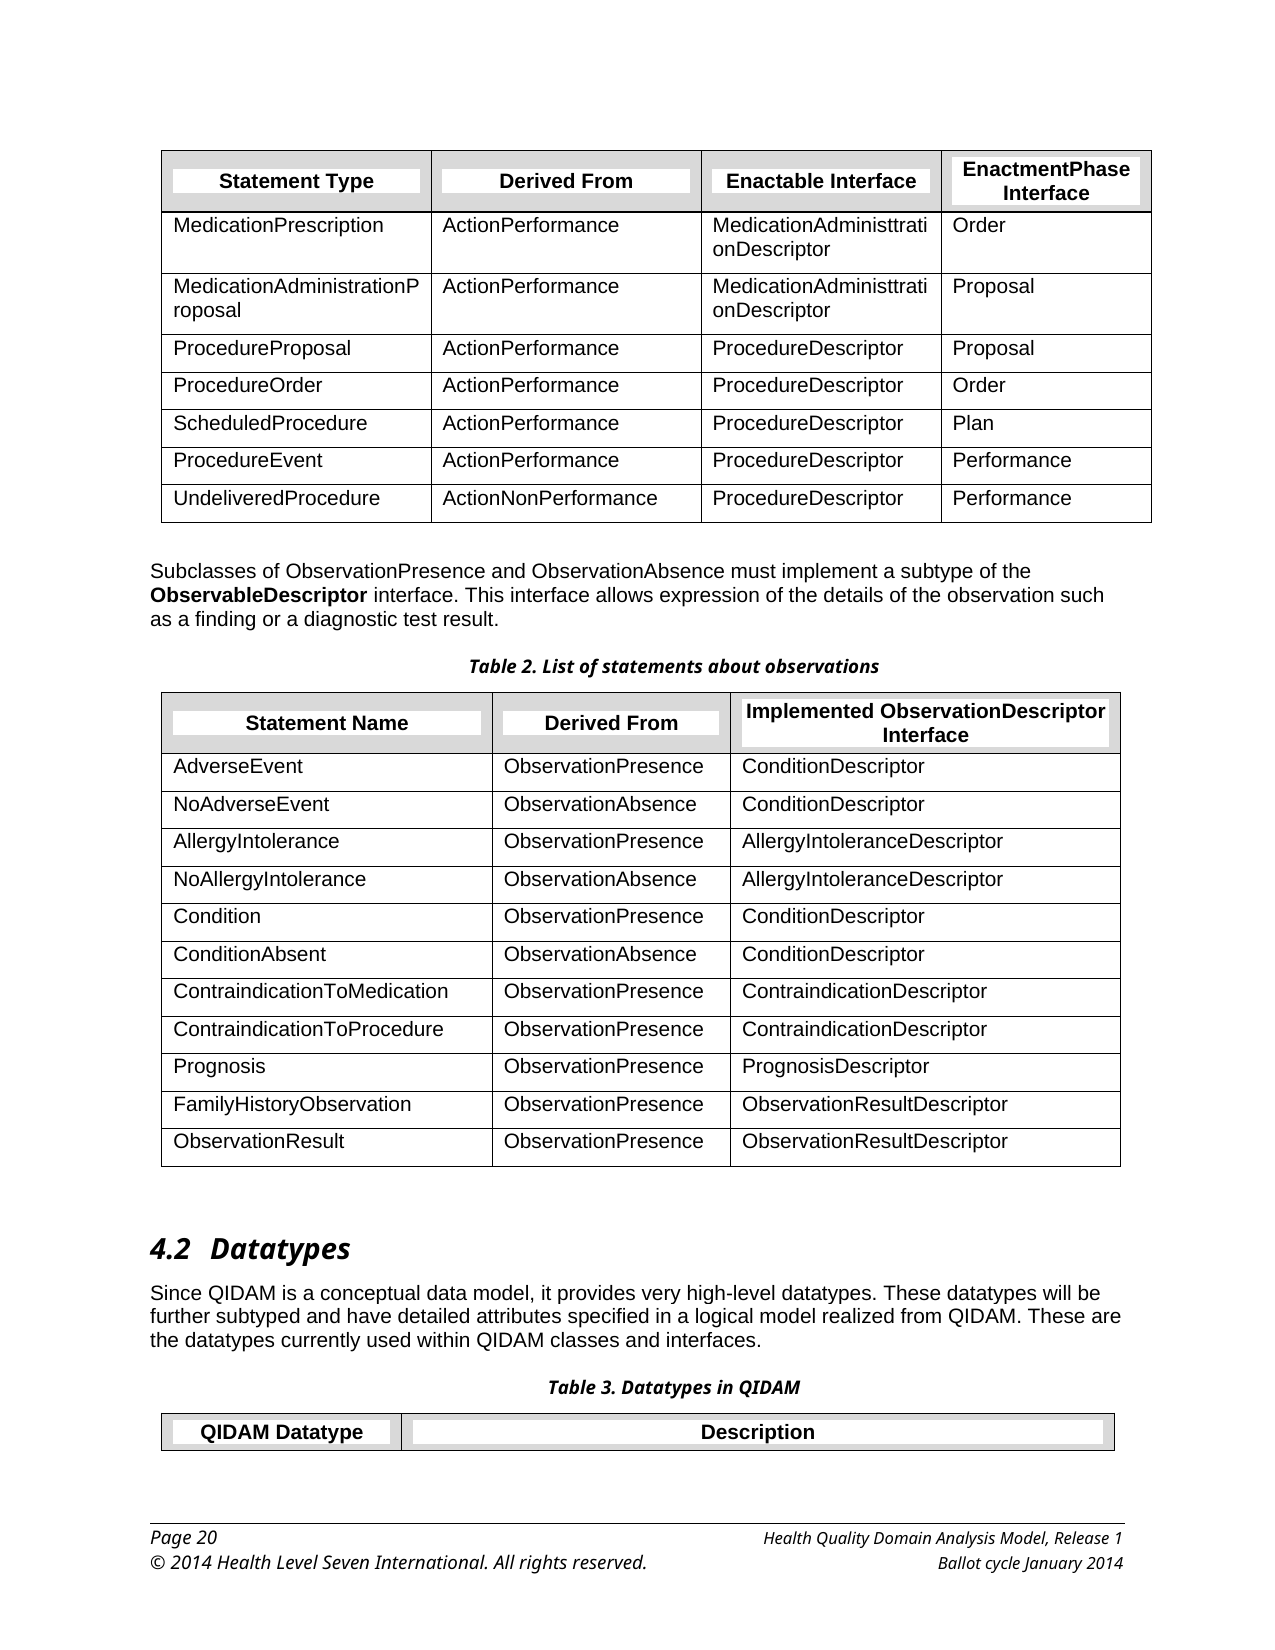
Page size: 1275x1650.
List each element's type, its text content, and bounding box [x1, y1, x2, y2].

table_cell PrognosisDescriptor [731, 1054, 1120, 1091]
table_cell ObservationPresence [493, 904, 730, 941]
table_cell ObservationResultDescriptor [731, 1092, 1120, 1128]
table_cell ObservationPresence [493, 829, 730, 866]
table_cell ObservationAbsence [493, 792, 730, 828]
table_cell ConditionDescriptor [731, 942, 1120, 978]
table_cell AllergyIntolerance [162, 829, 492, 866]
table_cell ActionPerformance [432, 335, 701, 372]
table_cell ActionPerformance [432, 410, 701, 447]
table_header Derived From [493, 693, 730, 753]
table_cell Performance [942, 448, 1151, 484]
table_cell Condition [162, 904, 492, 941]
text Table 2. List of statements about observations [225, 652, 1125, 679]
table_header EnactmentPhase Interface [942, 151, 1151, 211]
table_cell ContraindicationDescriptor [731, 979, 1120, 1016]
table_cell ProcedureDescriptor [702, 448, 941, 484]
table_header Derived From [432, 151, 701, 211]
table_cell ProcedureDescriptor [702, 410, 941, 447]
table_cell ScheduledProcedure [162, 410, 431, 447]
table_cell ObservationPresence [493, 979, 730, 1016]
subtitle Datatypes [150, 1228, 1125, 1268]
table_cell Performance [942, 485, 1151, 522]
table_cell ObservationPresence [493, 1017, 730, 1053]
table_cell ContraindicationToProcedure [162, 1017, 492, 1053]
table_cell ConditionDescriptor [731, 792, 1120, 828]
table_header Statement Name [162, 693, 492, 753]
table_cell ProcedureEvent [162, 448, 431, 484]
table_cell NoAdverseEvent [162, 792, 492, 828]
table_cell Proposal [942, 274, 1151, 334]
table_cell MedicationAdministtrationDescriptor [702, 274, 941, 334]
table_cell ActionNonPerformance [432, 485, 701, 522]
table_cell MedicationAdministtrationDescriptor [702, 213, 941, 273]
table_cell ObservationResultDescriptor [731, 1129, 1120, 1166]
text Table 3. Datatypes in QIDAM [225, 1373, 1125, 1400]
table_cell ProcedureProposal [162, 335, 431, 372]
table_header Implemented ObservationDescriptor Interface [731, 693, 1120, 753]
table_cell ActionPerformance [432, 373, 701, 409]
table_cell ProcedureOrder [162, 373, 431, 409]
table_cell ObservationPresence [493, 1054, 730, 1091]
table_cell Order [942, 373, 1151, 409]
table_cell MedicationPrescription [162, 213, 431, 273]
table_cell ConditionDescriptor [731, 904, 1120, 941]
table_cell ObservationPresence [493, 1092, 730, 1128]
table_cell ProcedureDescriptor [702, 373, 941, 409]
table_cell NoAllergyIntolerance [162, 867, 492, 903]
table_cell ObservationAbsence [493, 942, 730, 978]
table_header QIDAM Datatype [162, 1414, 401, 1450]
table_cell ActionPerformance [432, 274, 701, 334]
table_cell ActionPerformance [432, 448, 701, 484]
table_header Description [402, 1414, 1114, 1450]
table_cell Prognosis [162, 1054, 492, 1091]
table_cell Order [942, 213, 1151, 273]
text Subclasses of ObservationPresence and ObservationAbsence must implement a subtype of the ObservableDescriptor interface. This interface allows expression of the details of the observation such as a finding or a diagnostic test result. [499, 559, 1125, 631]
table_cell AllergyIntoleranceDescriptor [731, 829, 1120, 866]
table_cell Plan [942, 410, 1151, 447]
table_cell ContraindicationToMedication [162, 979, 492, 1016]
table_cell ConditionDescriptor [731, 754, 1120, 791]
table_cell UndeliveredProcedure [162, 485, 431, 522]
table_cell MedicationAdministrationProposal [162, 274, 431, 334]
table_header Statement Type [162, 151, 431, 211]
table_cell AdverseEvent [162, 754, 492, 791]
text Since QIDAM is a conceptual data model, it provides very high-level datatypes. These datatypes will be further subtyped and have detailed attributes specified in a logical model realized from QIDAM. These are the datatypes currently used within QIDAM classes and interfaces. [762, 1280, 1125, 1352]
table_cell ActionPerformance [432, 213, 701, 273]
table_cell ContraindicationDescriptor [731, 1017, 1120, 1053]
table_cell ProcedureDescriptor [702, 335, 941, 372]
table_cell ObservationAbsence [493, 867, 730, 903]
table_cell Proposal [942, 335, 1151, 372]
table_cell ProcedureDescriptor [702, 485, 941, 522]
table_cell AllergyIntoleranceDescriptor [731, 867, 1120, 903]
table_header Enactable Interface [702, 151, 941, 211]
table_cell ObservationPresence [493, 1129, 730, 1166]
table_cell ConditionAbsent [162, 942, 492, 978]
table_cell FamilyHistoryObservation [162, 1092, 492, 1128]
table_cell ObservationPresence [493, 754, 730, 791]
table_cell ObservationResult [162, 1129, 492, 1166]
